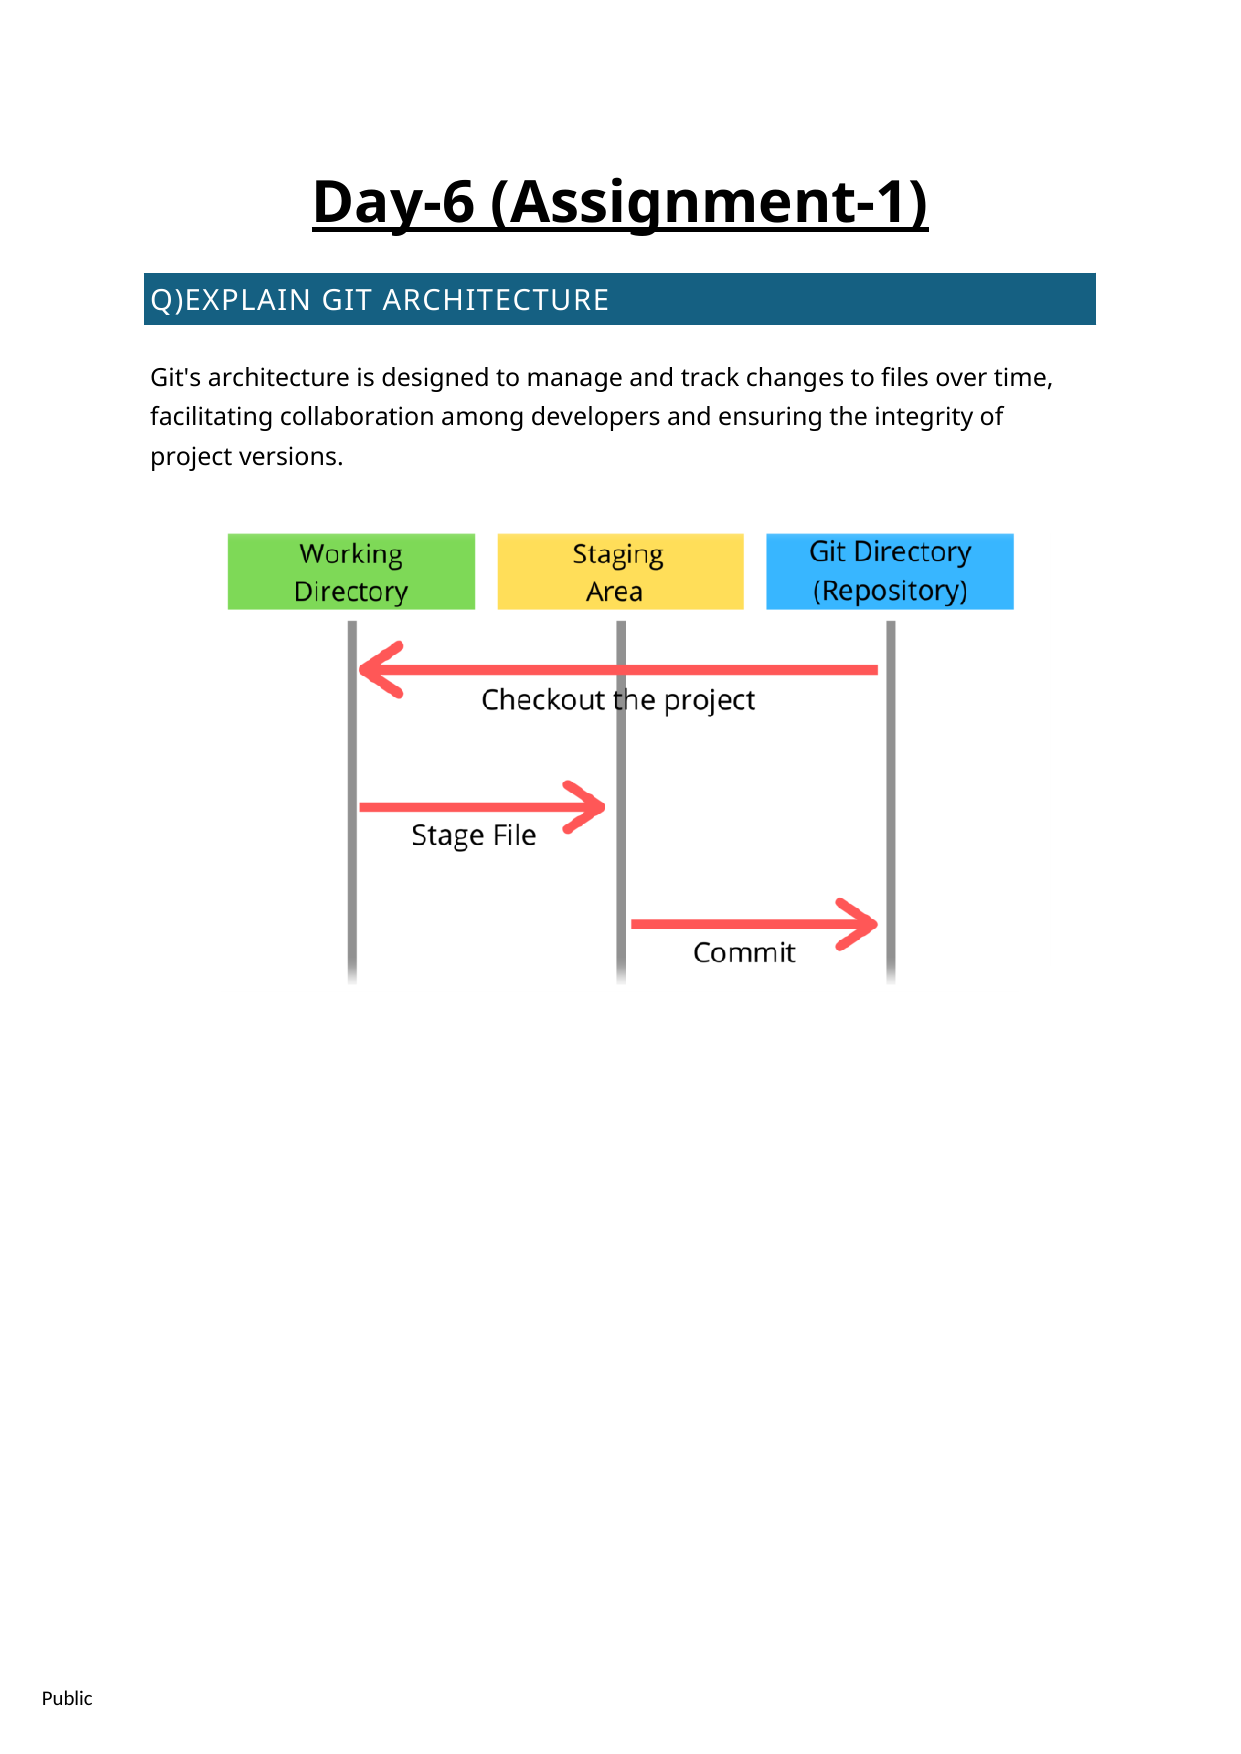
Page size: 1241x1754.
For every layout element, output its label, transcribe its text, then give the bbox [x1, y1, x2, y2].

text Day-6 (Assignment-1) [150, 160, 1090, 240]
picture [219, 536, 1022, 963]
subtitle Q)explain git architecture [150, 279, 1090, 318]
text Git's architecture is designed to manage and track changes to files over time, facilitating collaboration among developers and ensuring the integrity of project versions. [150, 360, 1090, 472]
